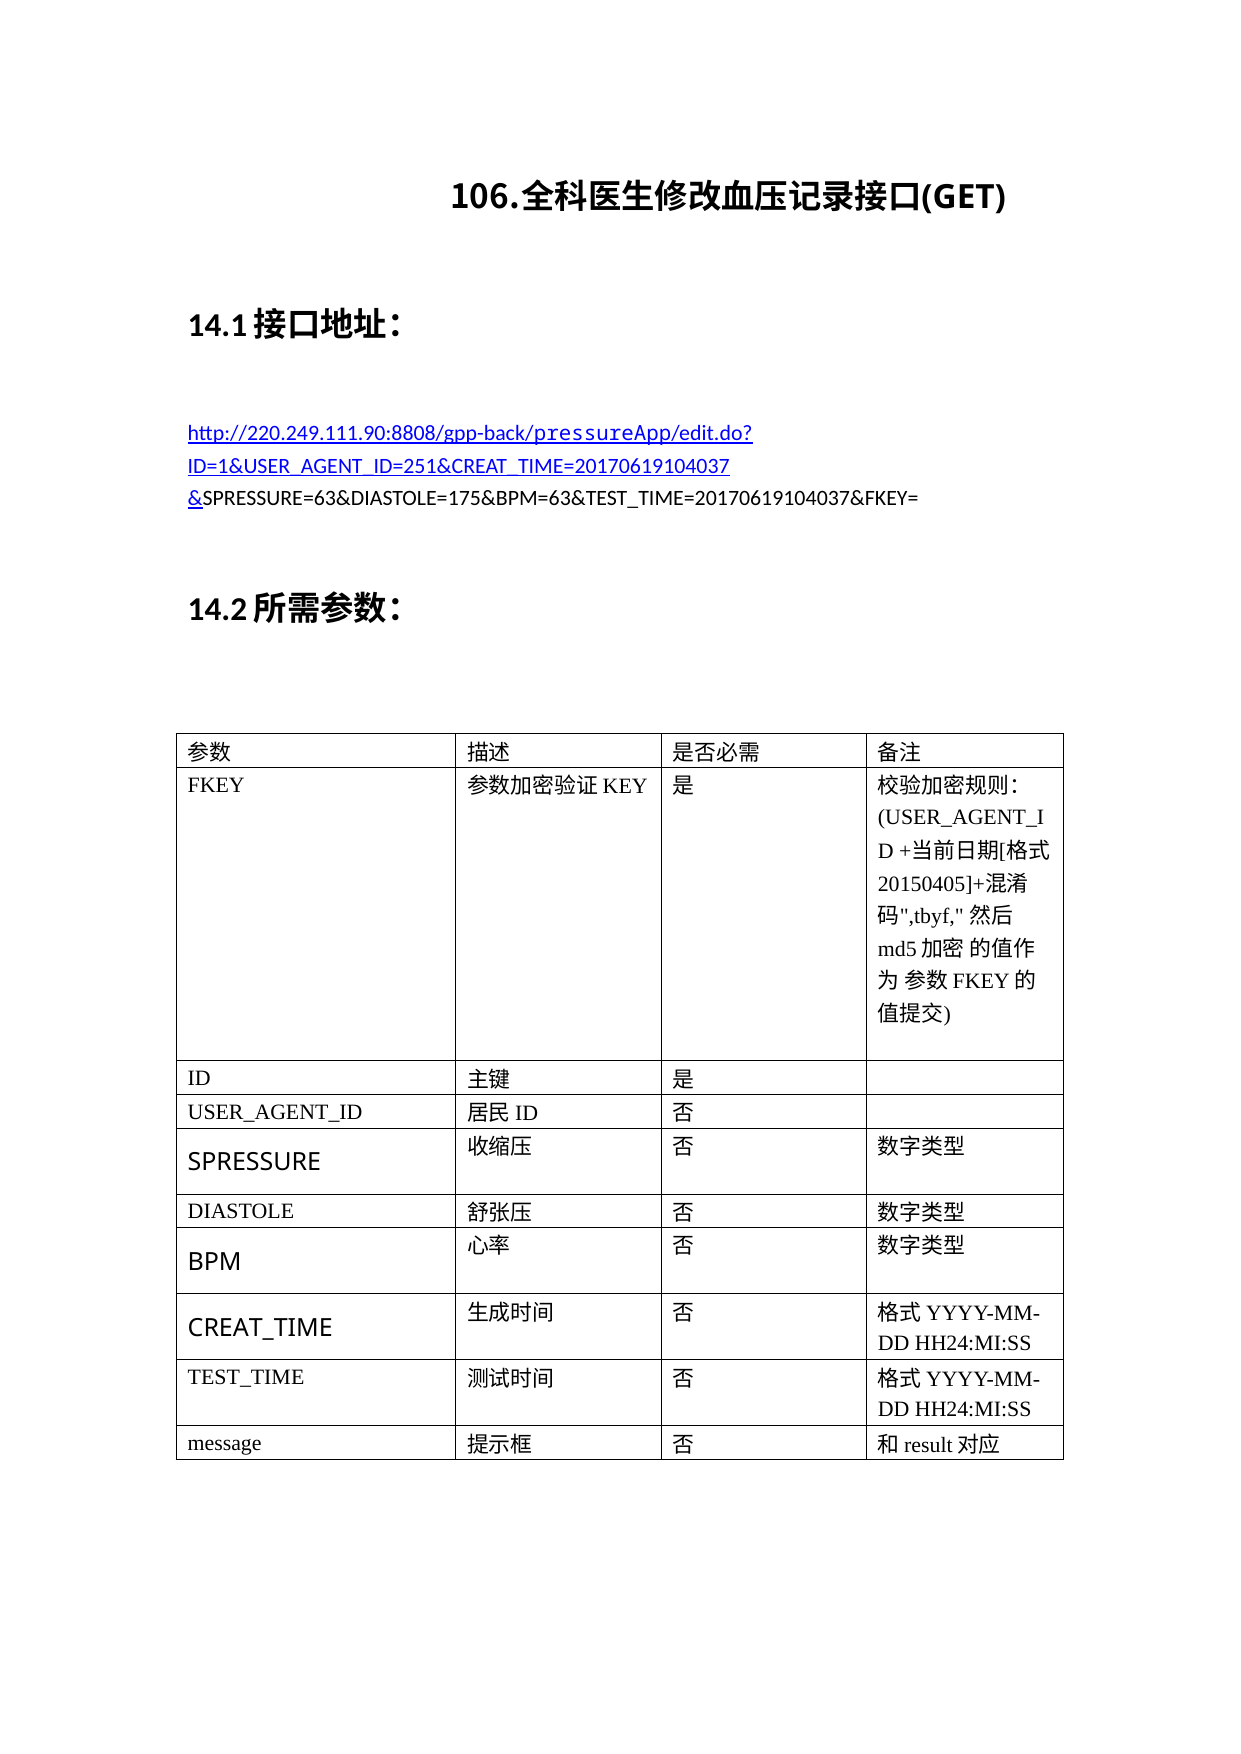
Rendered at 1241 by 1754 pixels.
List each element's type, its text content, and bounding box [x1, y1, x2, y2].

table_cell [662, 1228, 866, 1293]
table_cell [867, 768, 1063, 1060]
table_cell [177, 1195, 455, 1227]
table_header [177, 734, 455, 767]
text http://220.249.111.90:8808/gpp-back/pressureApp/edit.do?ID=1&USER_AGENT_ID=251&CREAT_TIME=20170619104037&SPRESSURE=63&DIASTOLE=175&BPM=63&TEST_TIME=20170619104037&FKEY= [187, 417, 1053, 514]
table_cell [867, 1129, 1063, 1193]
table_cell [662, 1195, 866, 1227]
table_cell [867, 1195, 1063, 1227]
subtitle 14.2所需参数： [187, 574, 1053, 639]
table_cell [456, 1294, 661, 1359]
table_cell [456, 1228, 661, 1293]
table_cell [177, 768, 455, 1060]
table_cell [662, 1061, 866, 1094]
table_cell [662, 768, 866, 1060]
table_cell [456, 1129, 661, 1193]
subtitle 全科医生修改血压记录接口(GET) [450, 162, 1053, 227]
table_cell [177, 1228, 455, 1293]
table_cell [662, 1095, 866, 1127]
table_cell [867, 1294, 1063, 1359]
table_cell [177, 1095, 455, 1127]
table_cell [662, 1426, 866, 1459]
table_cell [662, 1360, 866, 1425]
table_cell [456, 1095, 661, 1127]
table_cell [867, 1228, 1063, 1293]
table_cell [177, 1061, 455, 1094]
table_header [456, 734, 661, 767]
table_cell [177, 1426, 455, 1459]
subtitle 14.1接口地址： [187, 289, 1053, 354]
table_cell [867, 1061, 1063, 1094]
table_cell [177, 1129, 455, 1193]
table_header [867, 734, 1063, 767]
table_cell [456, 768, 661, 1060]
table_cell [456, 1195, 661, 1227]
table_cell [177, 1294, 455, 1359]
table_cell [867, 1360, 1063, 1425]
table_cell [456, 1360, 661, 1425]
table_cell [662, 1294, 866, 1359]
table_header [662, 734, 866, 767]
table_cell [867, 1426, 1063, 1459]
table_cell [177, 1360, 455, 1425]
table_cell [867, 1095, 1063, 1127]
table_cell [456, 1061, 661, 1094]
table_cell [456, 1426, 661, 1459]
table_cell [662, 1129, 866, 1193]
